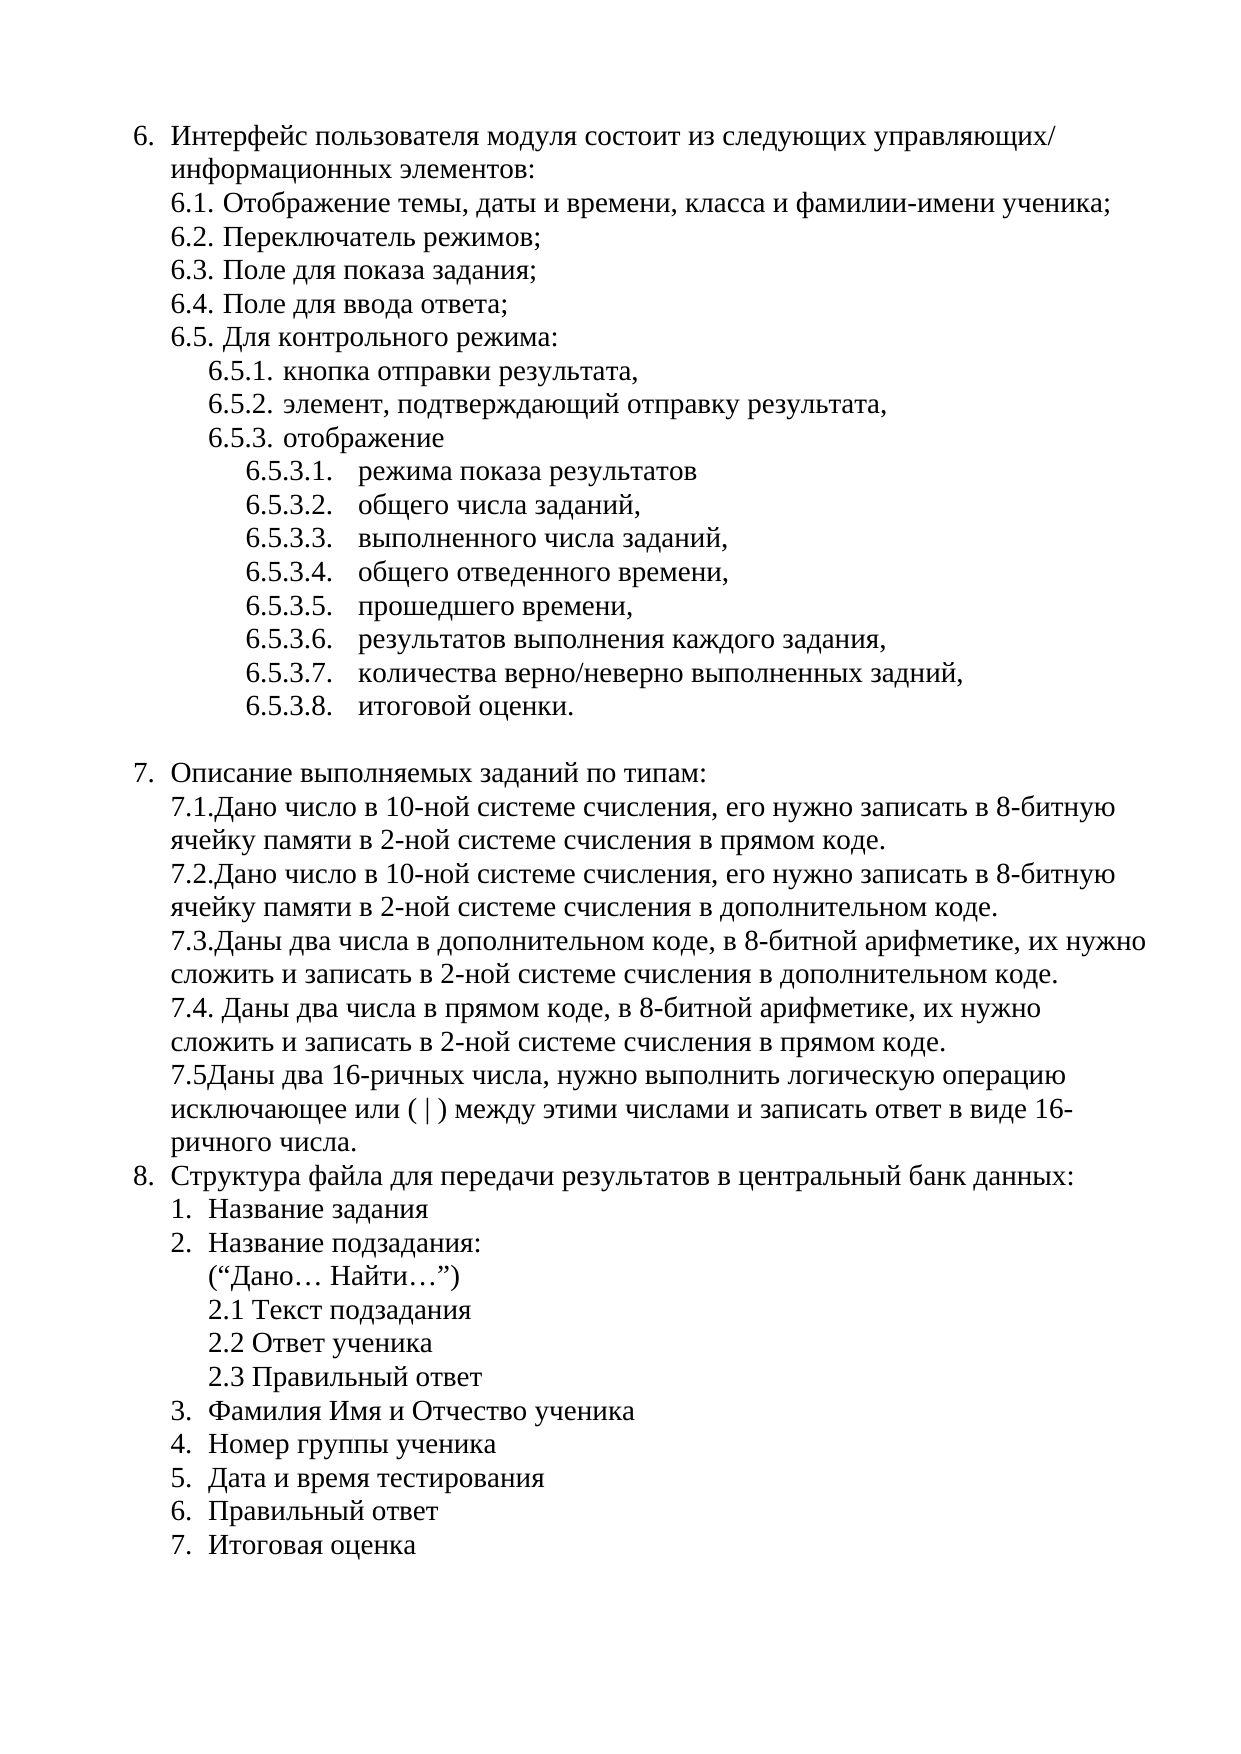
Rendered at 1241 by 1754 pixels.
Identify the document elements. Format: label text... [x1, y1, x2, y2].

list прошедшего времени, [245, 588, 1152, 621]
list результатов выполнения каждого задания, [245, 621, 1152, 655]
list Для контрольного режима: [170, 319, 1152, 353]
list Правильный ответ [208, 1359, 1152, 1393]
list отображение [208, 420, 1152, 453]
list Ответ ученика [208, 1326, 1152, 1359]
list Текст подзадания [208, 1292, 1152, 1326]
list количества верно/неверно выполненных задний, [245, 655, 1152, 688]
list Правильный ответ [170, 1493, 1152, 1527]
text (“Дано… Найти…”) [208, 1258, 1152, 1292]
list Итоговая оценка [170, 1527, 1152, 1560]
list Описание выполняемых заданий по типам: [133, 755, 1152, 789]
list Фамилия Имя и Отчество ученика [170, 1393, 1152, 1426]
list Интерфейс пользователя модуля состоит из следующих управляющих/ информационных элементов: [133, 118, 1152, 185]
list итоговой оценки. [245, 688, 1152, 722]
list Отображение темы, даты и времени, класса и фамилии-имени ученика; [170, 185, 1152, 219]
list Переключатель режимов; [170, 219, 1152, 252]
list общего числа заданий, [245, 487, 1152, 521]
text 7.5Даны два 16-ричных числа, нужно выполнить логическую операцию исключающее или ( | ) между этими числами и записать ответ в виде 16-ричного числа. [170, 1057, 1152, 1158]
text 7.4. Даны два числа в прямом коде, в 8-битной арифметике, их нужно сложить и записать в 2-ной системе счисления в прямом коде. [170, 990, 1152, 1057]
list общего отведенного времени, [245, 554, 1152, 588]
list выполненного числа заданий, [245, 521, 1152, 554]
list Дата и время тестирования [170, 1460, 1152, 1493]
list Название задания [170, 1191, 1152, 1225]
list Поле для показа задания; [170, 252, 1152, 286]
list Поле для ввода ответа; [170, 286, 1152, 319]
list элемент, подтверждающий отправку результата, [208, 386, 1152, 420]
text 7.2.Дано число в 10-ной системе счисления, его нужно записать в 8-битную ячейку памяти в 2-ной системе счисления в дополнительном коде. [170, 856, 1152, 923]
list Структура файла для передачи результатов в центральный банк данных: [133, 1158, 1152, 1191]
list кнопка отправки результата, [208, 353, 1152, 386]
text 7.1.Дано число в 10-ной системе счисления, его нужно записать в 8-битную ячейку памяти в 2-ной системе счисления в прямом коде. [170, 789, 1152, 856]
list Номер группы ученика [170, 1426, 1152, 1460]
list Название подзадания: [170, 1225, 1152, 1258]
text 7.3.Даны два числа в дополнительном коде, в 8-битной арифметике, их нужно сложить и записать в 2-ной системе счисления в дополнительном коде. [170, 923, 1152, 990]
list режима показа результатов [245, 453, 1152, 487]
